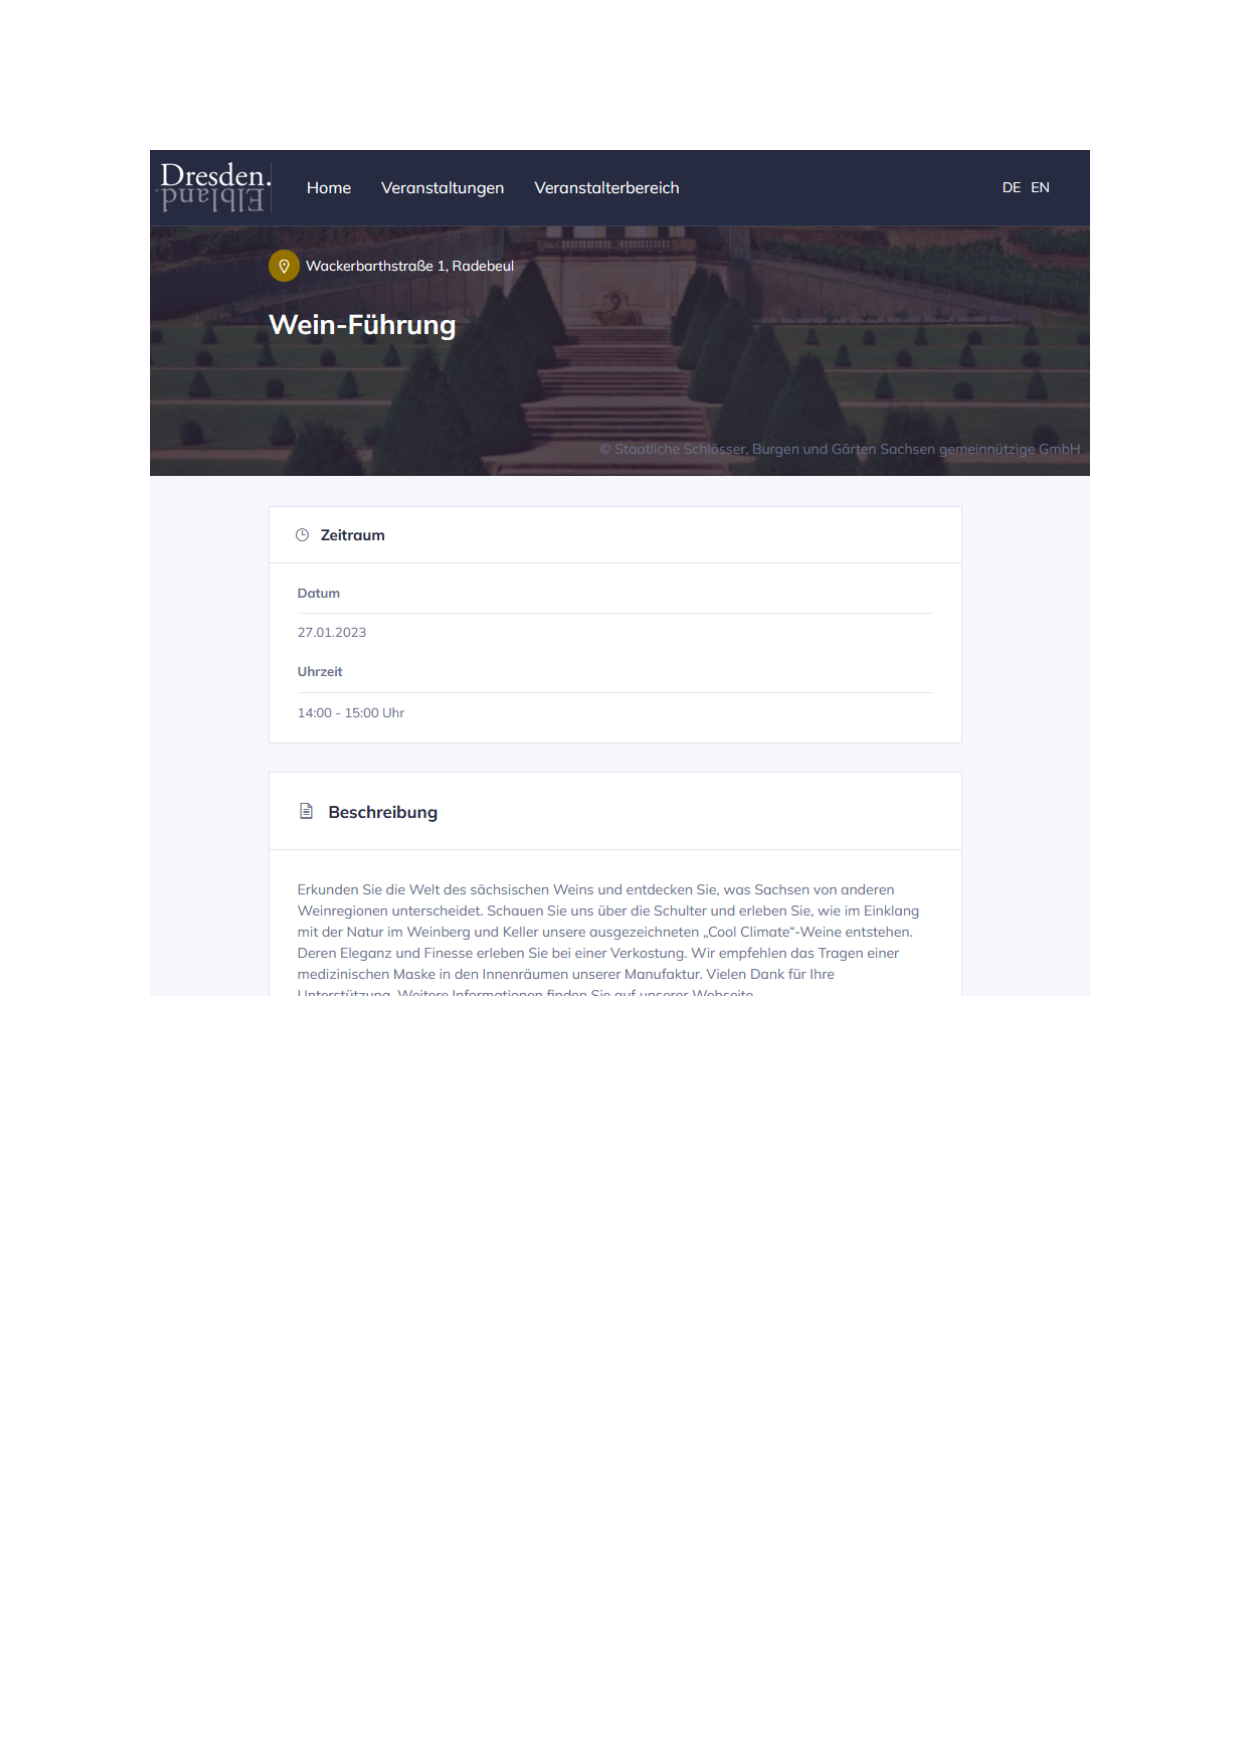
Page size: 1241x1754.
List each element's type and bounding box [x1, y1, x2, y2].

picture [150, 150, 1091, 996]
